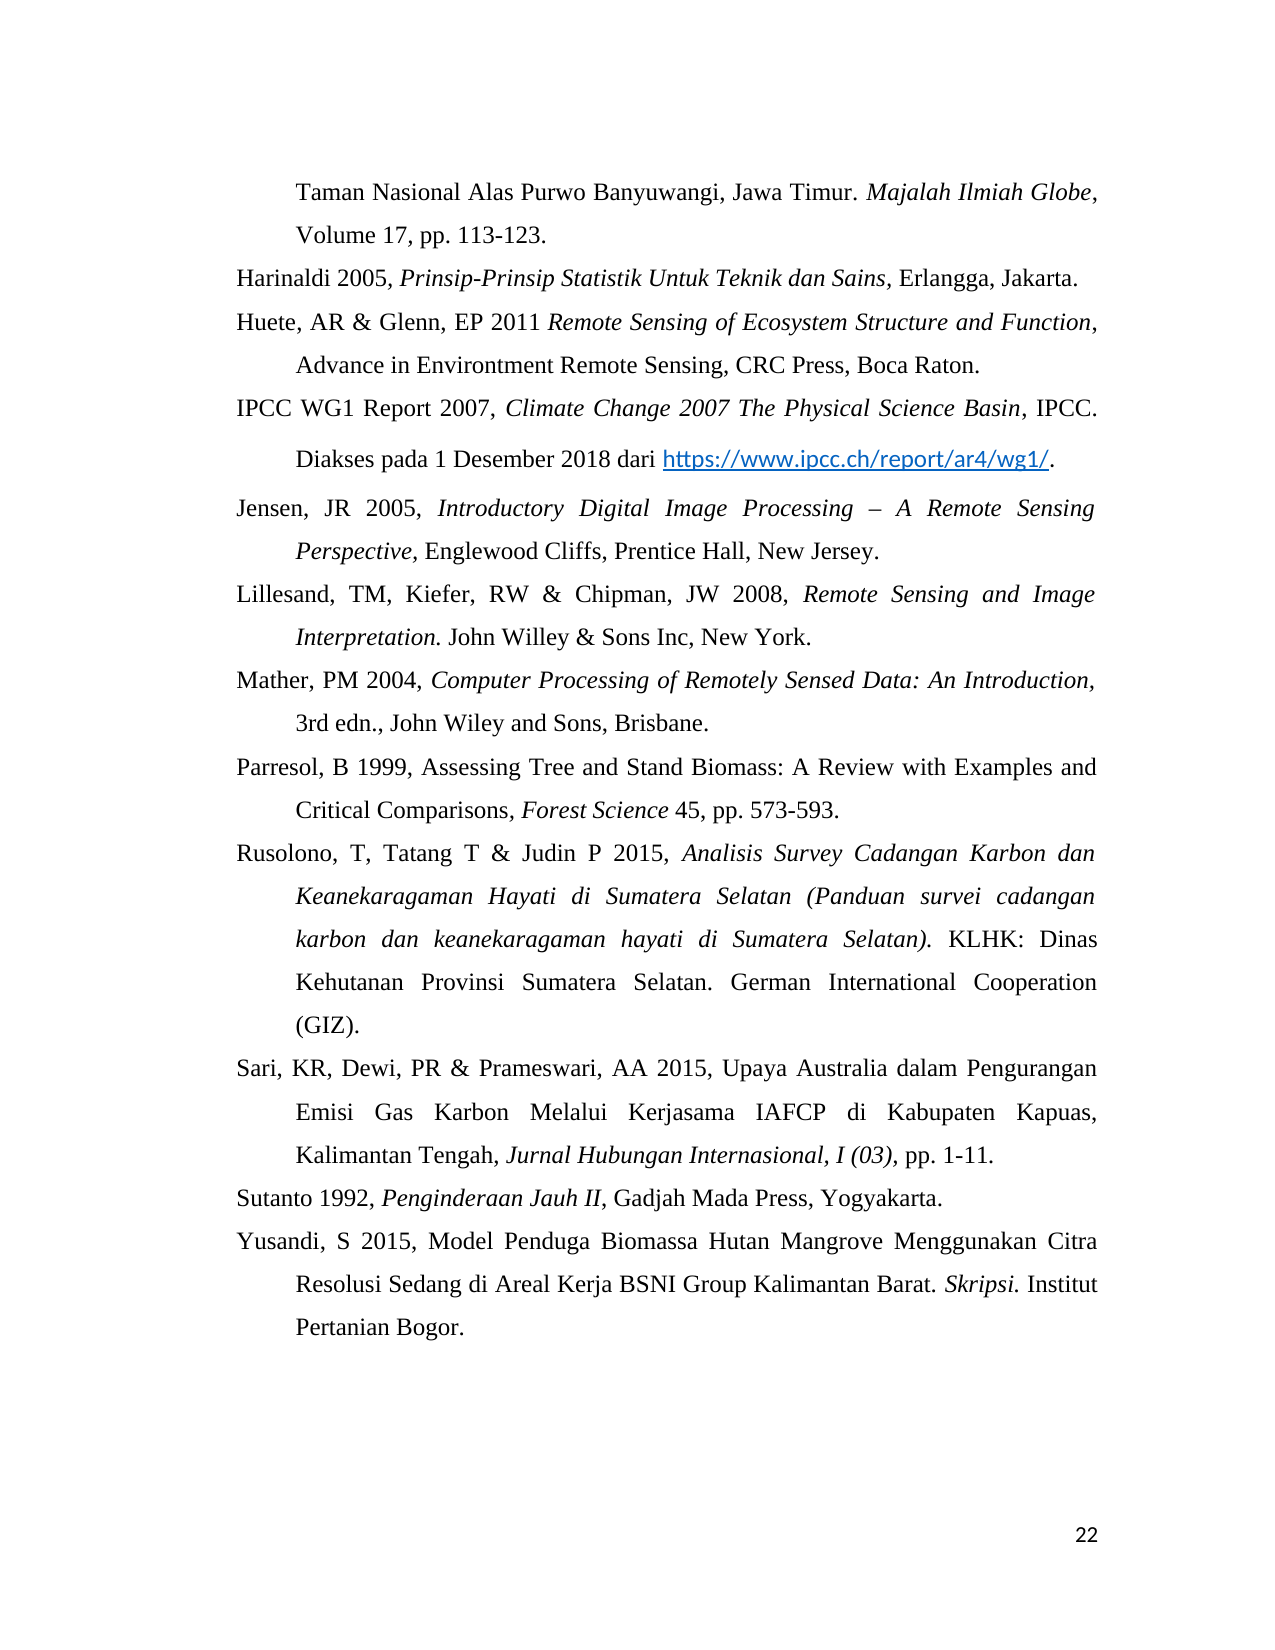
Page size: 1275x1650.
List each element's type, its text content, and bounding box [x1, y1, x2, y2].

text Rusolono, T, Tatang T & Judin P 2015, Analisis Survey Cadangan Karbon dan Keanekaragaman Hayati di Sumatera Selatan (Panduan survei cadangan karbon dan keanekaragaman hayati di Sumatera Selatan). KLHK: Dinas Kehutanan Provinsi Sumatera Selatan. German International Cooperation (GIZ). [236, 838, 1098, 1039]
text Yusandi, S 2015, Model Penduga Biomassa Hutan Mangrove Menggunakan Citra Resolusi Sedang di Areal Kerja BSNI Group Kalimantan Barat. Skripsi. Institut Pertanian Bogor. [236, 1226, 1098, 1341]
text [236, 177, 1098, 249]
text Mather, PM 2004, Computer Processing of Remotely Sensed Data: An Introduction, 3rd edn., John Wiley and Sons, Brisbane. [236, 665, 1098, 737]
text Sutanto 1992, Penginderaan Jauh II, Gadjah Mada Press, Yogyakarta. [236, 1183, 1098, 1212]
text Parresol, B 1999, Assessing Tree and Stand Biomass: A Review with Examples and Critical Comparisons, Forest Science 45, pp. 573-593. [236, 752, 1098, 823]
text Lillesand, TM, Kiefer, RW & Chipman, JW 2008, Remote Sensing and Image Interpretation. John Willey & Sons Inc, New York. [236, 579, 1098, 651]
text Sari, KR, Dewi, PR & Prameswari, AA 2015, Upaya Australia dalam Pengurangan Emisi Gas Karbon Melalui Kerjasama IAFCP di Kabupaten Kapuas, Kalimantan Tengah, Jurnal Hubungan Internasional, I (03), pp. 1-11. [236, 1053, 1098, 1168]
text Harinaldi 2005, Prinsip-Prinsip Statistik Untuk Teknik dan Sains, Erlangga, Jakarta. [236, 263, 1098, 292]
text Huete, AR & Glenn, EP 2011 Remote Sensing of Ecosystem Structure and Function, Advance in Environtment Remote Sensing, CRC Press, Boca Raton. [236, 307, 1098, 378]
text IPCC WG1 Report 2007, Climate Change 2007 The Physical Science Basin, IPCC. Diakses pada 1 Desember 2018 dari https://www.ipcc.ch/report/ar4/wg1/. [236, 393, 1098, 475]
text Jensen, JR 2005, Introductory Digital Image Processing – A Remote Sensing Perspective, Englewood Cliffs, Prentice Hall, New Jersey. [236, 493, 1098, 565]
